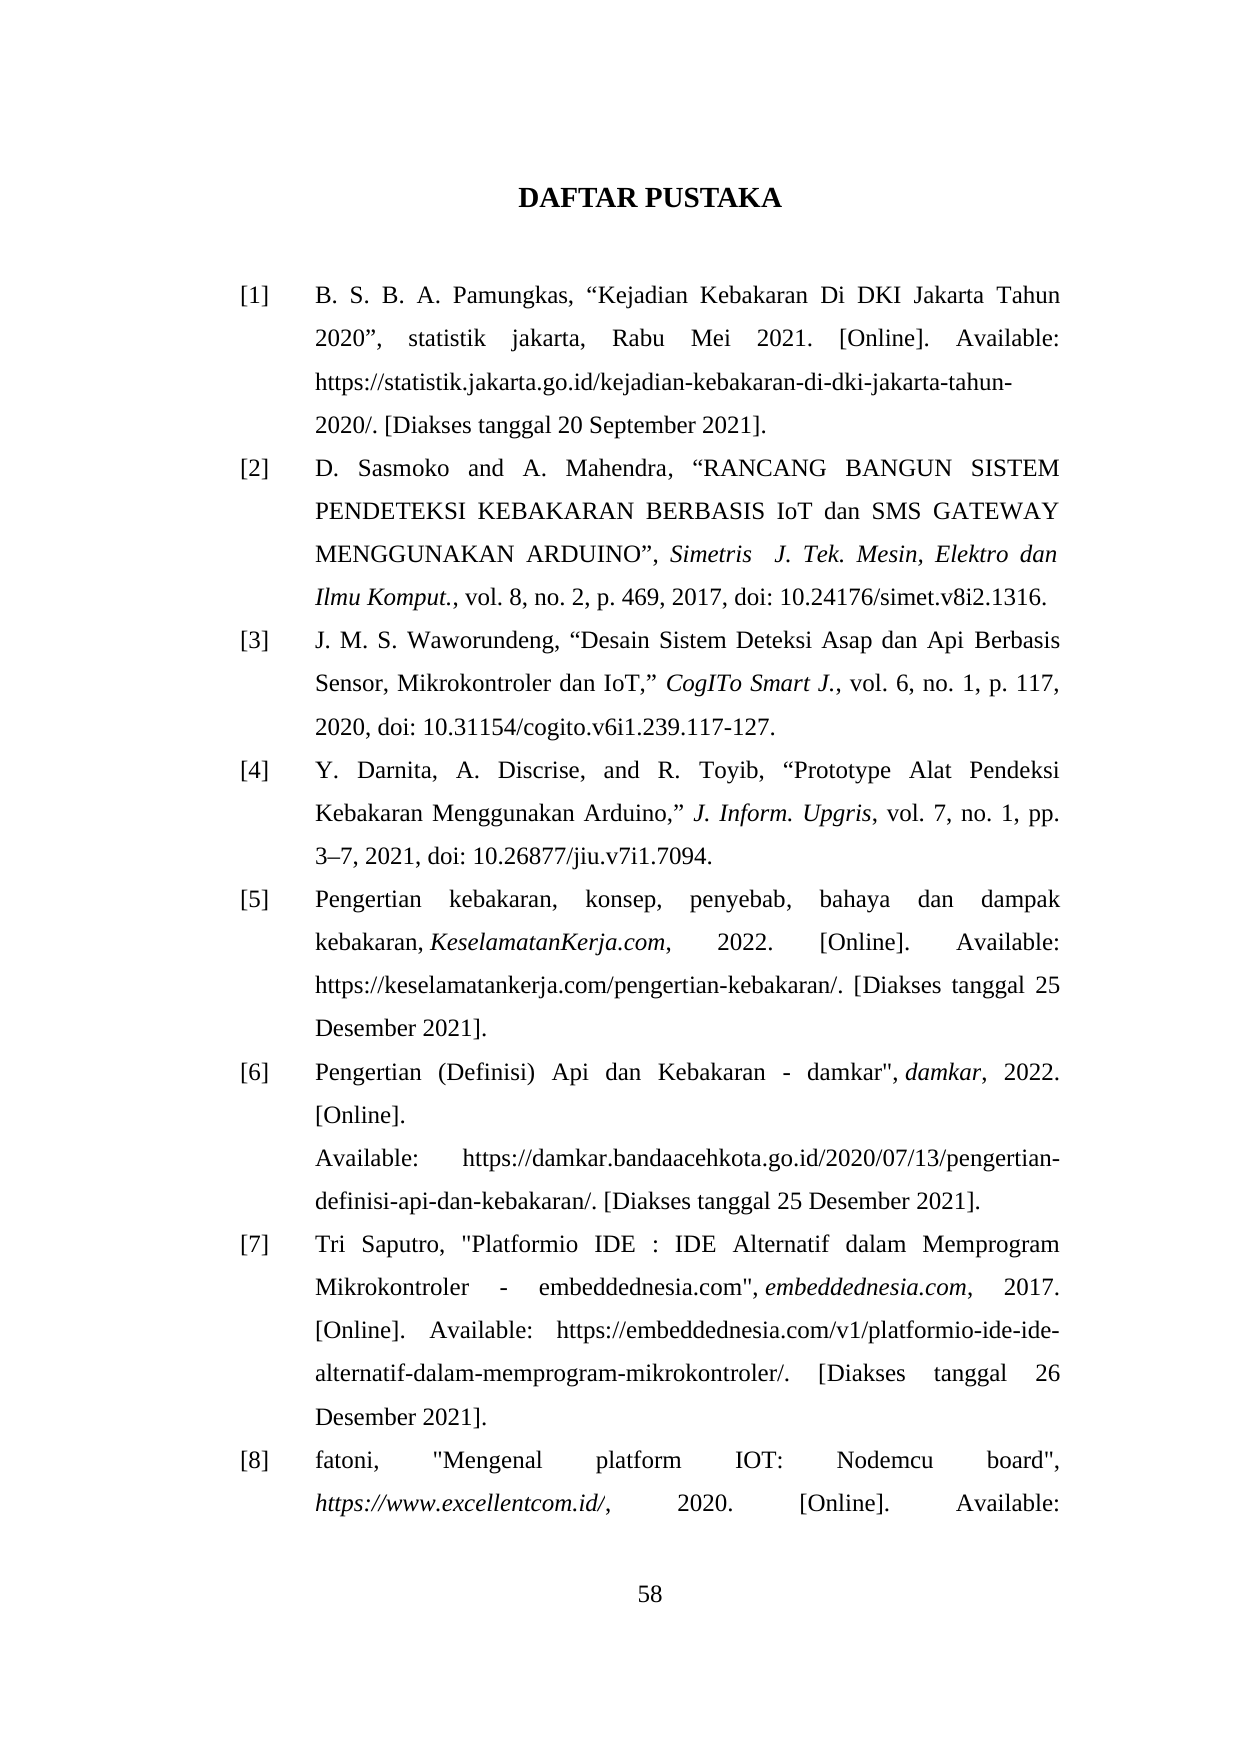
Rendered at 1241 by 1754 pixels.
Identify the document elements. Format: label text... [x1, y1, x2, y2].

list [240, 1445, 1060, 1517]
list D. Sasmoko and A. Mahendra, “RANCANG BANGUN SISTEM PENDETEKSI KEBAKARAN BERBASIS IoT dan SMS GATEWAY MENGGUNAKAN ARDUINO”, Simetris J. Tek. Mesin, Elektro dan Ilmu Komput., vol. 8, no. 2, p. 469, 2017, doi: 10.24176/simet.v8i2.1316. [240, 453, 1060, 611]
list Tri Saputro, "Platformio IDE : IDE Alternatif dalam Memprogram Mikrokontroler - embeddednesia.com", embeddednesia.com, 2017. [Online]. Available: https://embeddednesia.com/v1/platformio-ide-ide-alternatif-dalam-memprogram-mikrokontroler/. [Diakses tanggal 26 Desember 2021]. [240, 1229, 1060, 1430]
list Pengertian (Definisi) Api dan Kebakaran - damkar", damkar, 2022. [Online]. Available: https://damkar.bandaacehkota.go.id/2020/07/13/pengertian-definisi-api-dan-kebakaran/. [Diakses tanggal 25 Desember 2021]. [240, 1057, 1060, 1215]
list Pengertian kebakaran, konsep, penyebab, bahaya dan dampak kebakaran, KeselamatanKerja.com, 2022. [Online]. Available: https://keselamatankerja.com/pengertian-kebakaran/. [Diakses tanggal 25 Desember 2021]. [240, 884, 1060, 1042]
text Daftar PustakA [240, 180, 1060, 214]
list Y. Darnita, A. Discrise, and R. Toyib, “Prototype Alat Pendeksi Kebakaran Menggunakan Arduino,” J. Inform. Upgris, vol. 7, no. 1, pp. 3–7, 2021, doi: 10.26877/jiu.v7i1.7094. [240, 755, 1060, 870]
list B. S. B. A. Pamungkas, “Kejadian Kebakaran Di DKI Jakarta Tahun 2020”, statistik jakarta, Rabu Mei 2021. [Online]. Available: https://statistik.jakarta.go.id/kejadian-kebakaran-di-dki-jakarta-tahun-2020/. [Diakses tanggal 20 September 2021]. [240, 280, 1060, 438]
list J. M. S. Waworundeng, “Desain Sistem Deteksi Asap dan Api Berbasis Sensor, Mikrokontroler dan IoT,” CogITo Smart J., vol. 6, no. 1, p. 117, 2020, doi: 10.31154/cogito.v6i1.239.117-127. [240, 625, 1060, 740]
